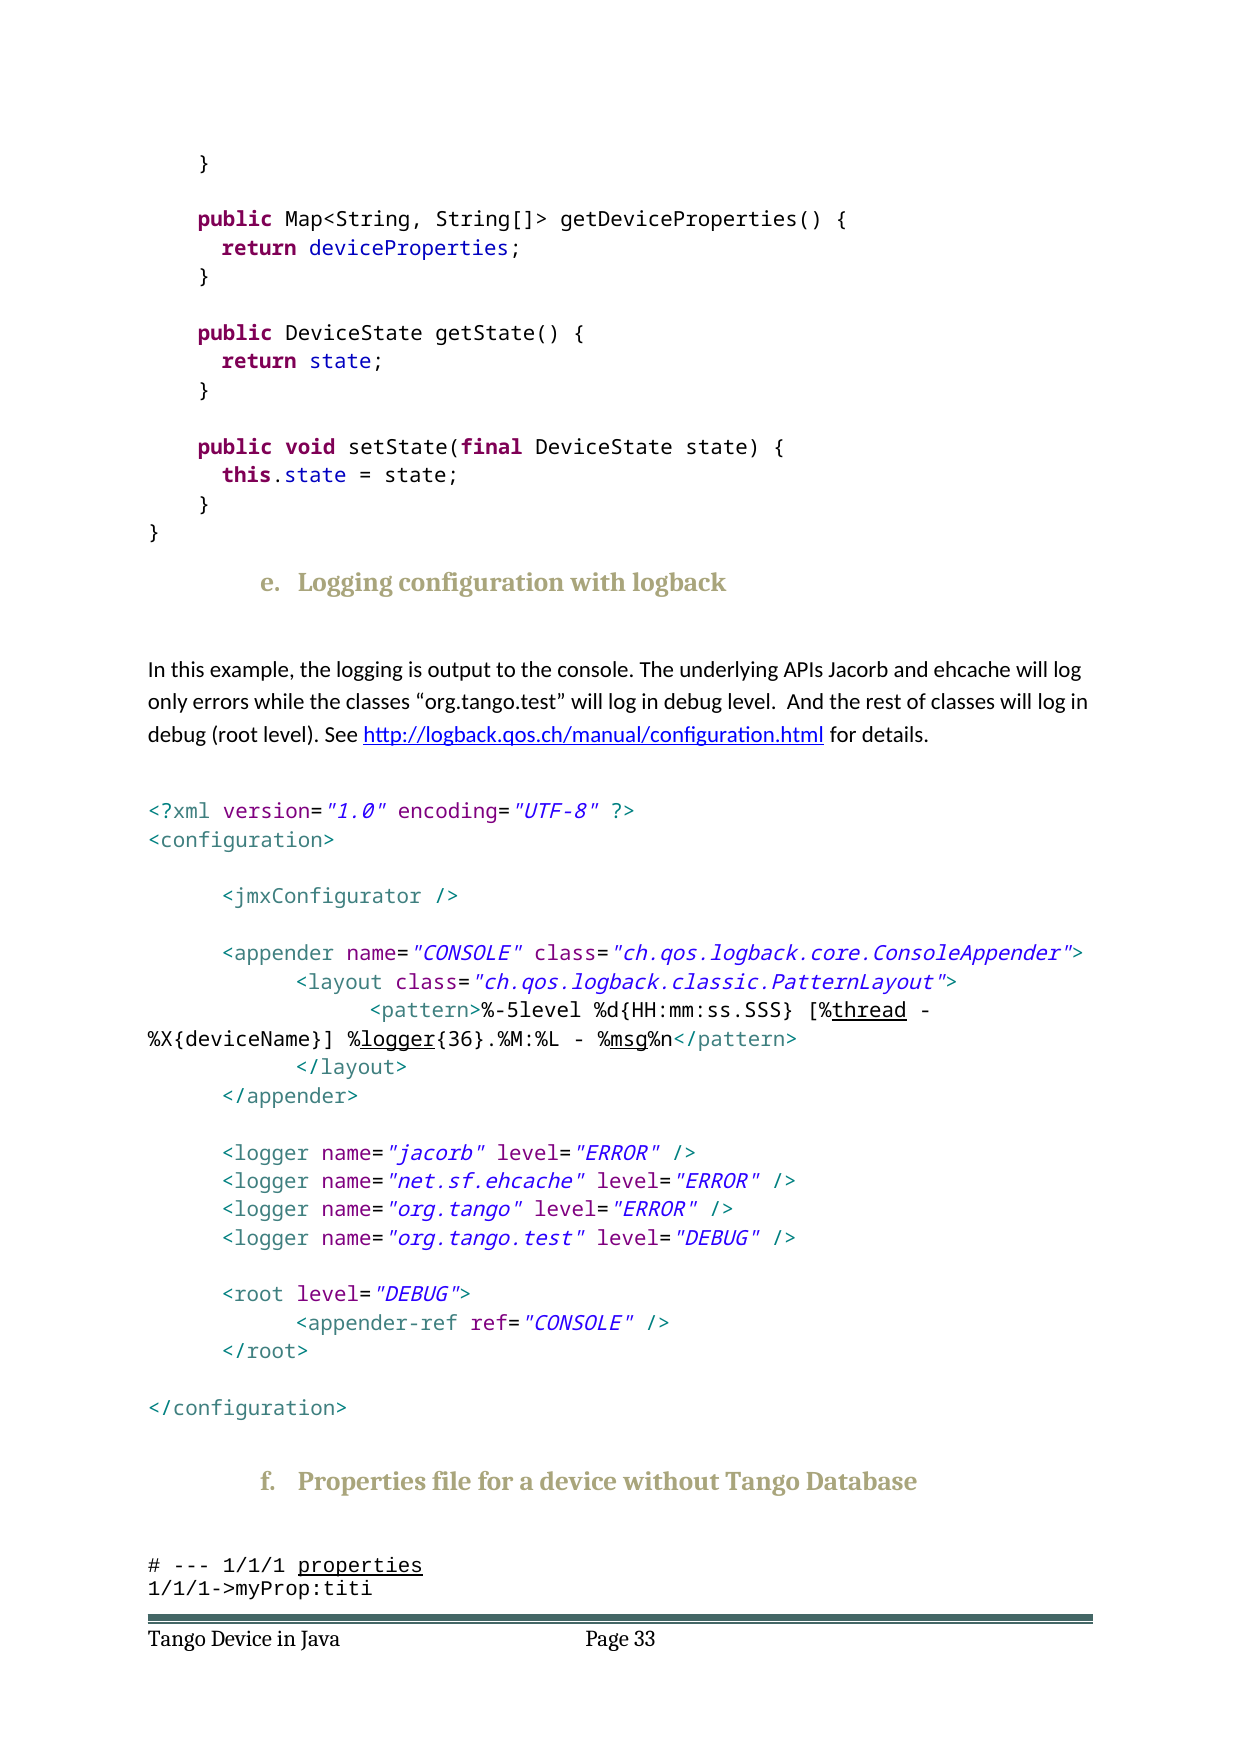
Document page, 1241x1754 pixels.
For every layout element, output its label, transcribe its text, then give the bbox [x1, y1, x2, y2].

text } [148, 517, 1093, 546]
text <layout class="ch.qos.logback.classic.PatternLayout"> [148, 967, 1093, 995]
text } [148, 375, 1093, 403]
text this.state = state; [148, 460, 1093, 489]
text </layout> [148, 1052, 1093, 1081]
text public DeviceState getState() { [148, 318, 1093, 347]
subtitle Logging configuration with logback [260, 567, 1093, 598]
text <jmxConfigurator /> [148, 882, 1093, 910]
text # --- 1/1/1 properties [148, 1555, 1093, 1578]
text <?xml version="1.0" encoding="UTF-8" ?> [148, 796, 1093, 825]
text <logger name="org.tango" level="ERROR" /> [148, 1194, 1093, 1223]
text <logger name="org.tango.test" level="DEBUG" /> [148, 1223, 1093, 1251]
text <appender name="CONSOLE" class="ch.qos.logback.core.ConsoleAppender"> [148, 938, 1093, 967]
text return state; [148, 347, 1093, 375]
text In this example, the logging is output to the console. The underlying APIs Jacorb and ehcache will log only errors while the classes “org.tango.test” will log in debug level. And the rest of classes will log in debug (root level). See http://logback.qos.ch/manual/configuration.html for details. [148, 655, 1093, 748]
text <logger name="net.sf.ehcache" level="ERROR" /> [148, 1166, 1093, 1194]
text return deviceProperties; [148, 233, 1093, 261]
text } [148, 261, 1093, 290]
text <pattern>%-5level %d{HH:mm:ss.SSS} [%thread - %X{deviceName}] %logger{36}.%M:%L - %msg%n</pattern> [148, 995, 1093, 1052]
text <configuration> [148, 825, 1093, 853]
text </appender> [148, 1081, 1093, 1109]
text } [148, 148, 1093, 176]
text </configuration> [148, 1393, 1093, 1422]
subtitle Properties file for a device without Tango Database [260, 1466, 1093, 1497]
text public Map<String, String[]> getDeviceProperties() { [148, 204, 1093, 233]
text } [148, 489, 1093, 517]
text 1/1/1->myProp:titi [148, 1578, 1093, 1602]
text <root level="DEBUG"> [148, 1279, 1093, 1308]
text public void setState(final DeviceState state) { [148, 432, 1093, 460]
text <appender-ref ref="CONSOLE" /> [148, 1308, 1093, 1336]
text <logger name="jacorb" level="ERROR" /> [148, 1138, 1093, 1166]
text </root> [148, 1336, 1093, 1365]
